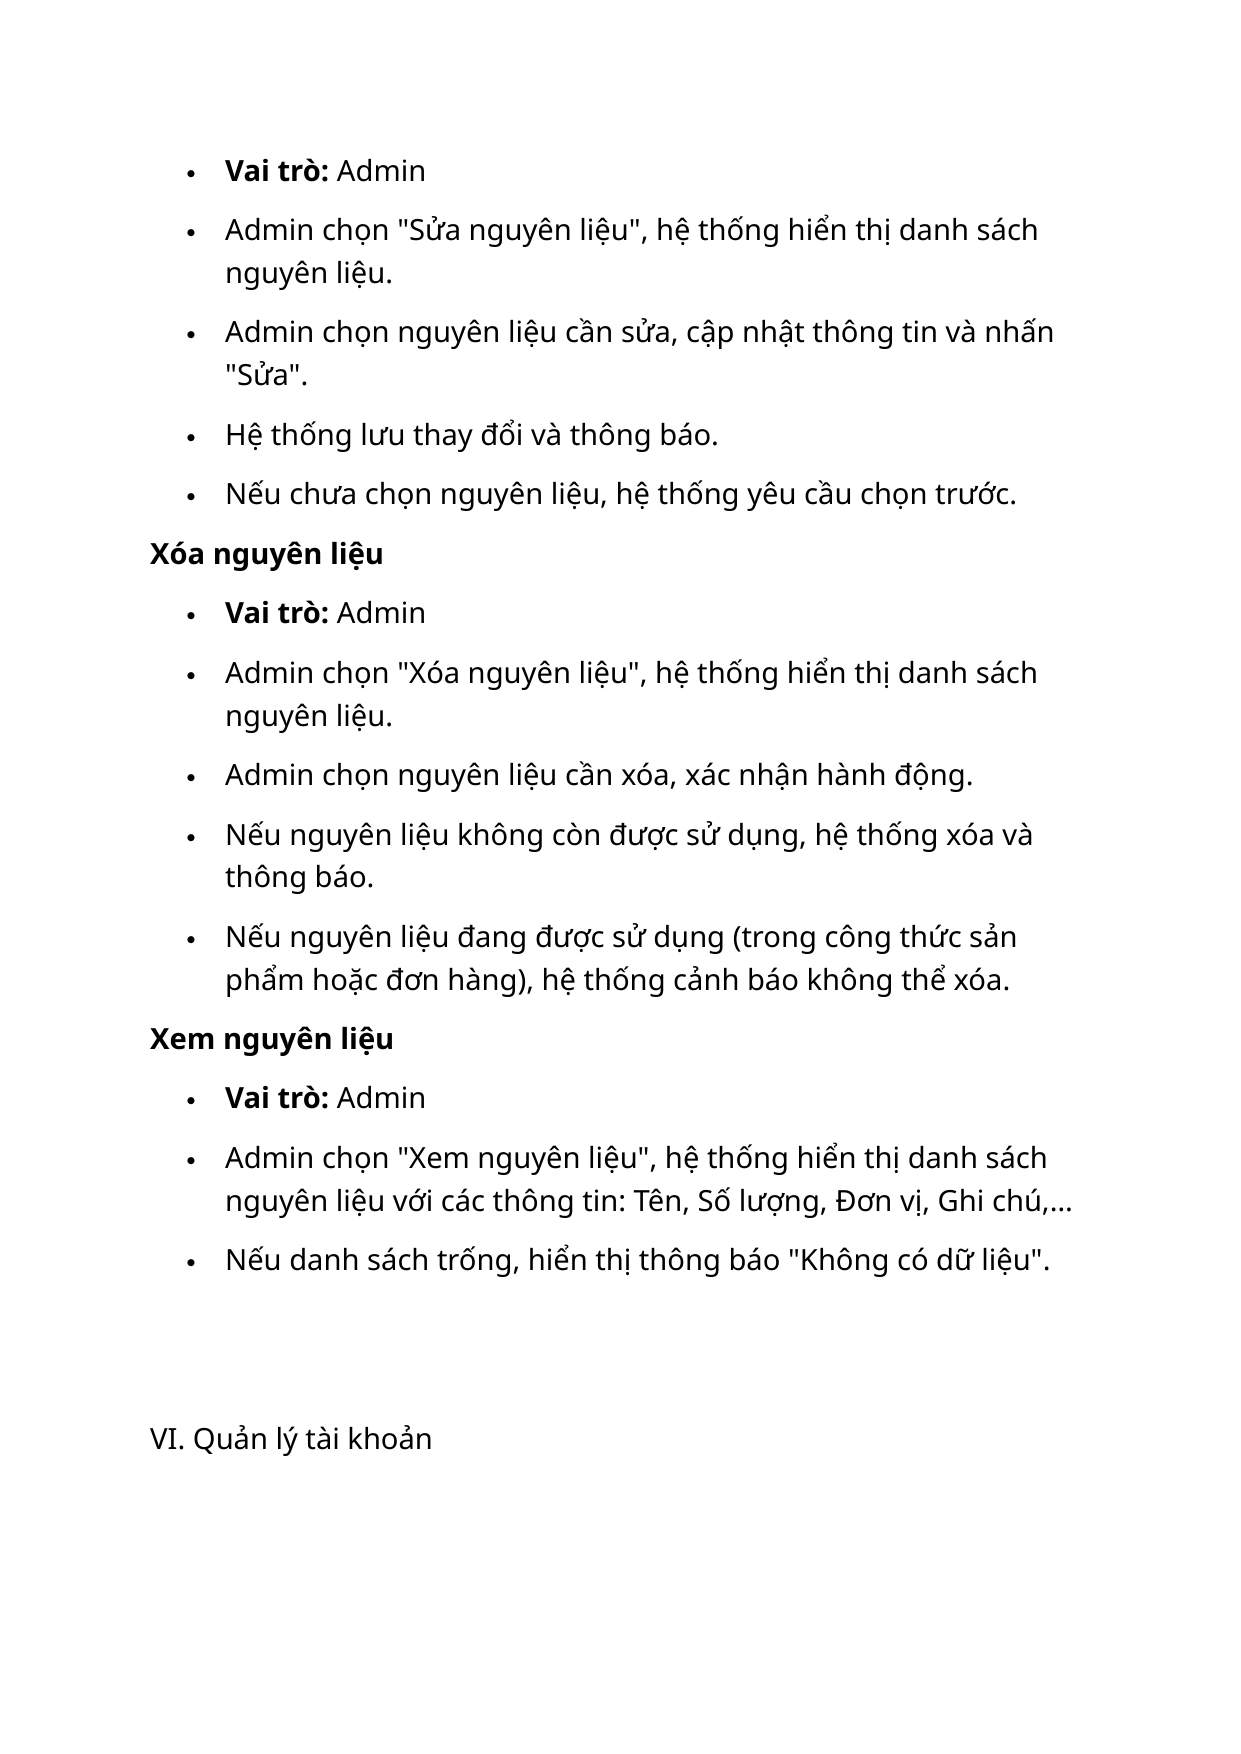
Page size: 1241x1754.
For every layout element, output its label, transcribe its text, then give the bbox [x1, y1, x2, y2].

list Vai trò: Admin [187, 592, 1090, 632]
list Admin chọn "Xóa nguyên liệu", hệ thống hiển thị danh sách nguyên liệu. [187, 652, 1090, 734]
list Nếu nguyên liệu không còn được sử dụng, hệ thống xóa và thông báo. [187, 814, 1090, 896]
text Xóa nguyên liệu [150, 533, 1090, 573]
list Admin chọn "Sửa nguyên liệu", hệ thống hiển thị danh sách nguyên liệu. [187, 209, 1090, 292]
list Nếu chưa chọn nguyên liệu, hệ thống yêu cầu chọn trước. [187, 473, 1090, 513]
list Admin chọn nguyên liệu cần xóa, xác nhận hành động. [187, 754, 1090, 794]
text Xem nguyên liệu [150, 1018, 1090, 1058]
list Admin chọn nguyên liệu cần sửa, cập nhật thông tin và nhấn "Sửa". [187, 312, 1090, 394]
list Nếu danh sách trống, hiển thị thông báo "Không có dữ liệu". [187, 1239, 1090, 1279]
list Hệ thống lưu thay đổi và thông báo. [187, 414, 1090, 454]
list Vai trò: Admin [187, 1078, 1090, 1117]
list Admin chọn "Xem nguyên liệu", hệ thống hiển thị danh sách nguyên liệu với các thông tin: Tên, Số lượng, Đơn vị, Ghi chú,… [187, 1137, 1090, 1220]
text VI. Quản lý tài khoản [150, 1418, 1090, 1458]
list Nếu nguyên liệu đang được sử dụng (trong công thức sản phẩm hoặc đơn hàng), hệ thống cảnh báo không thể xóa. [187, 916, 1090, 998]
list Vai trò: Admin [187, 150, 1090, 190]
